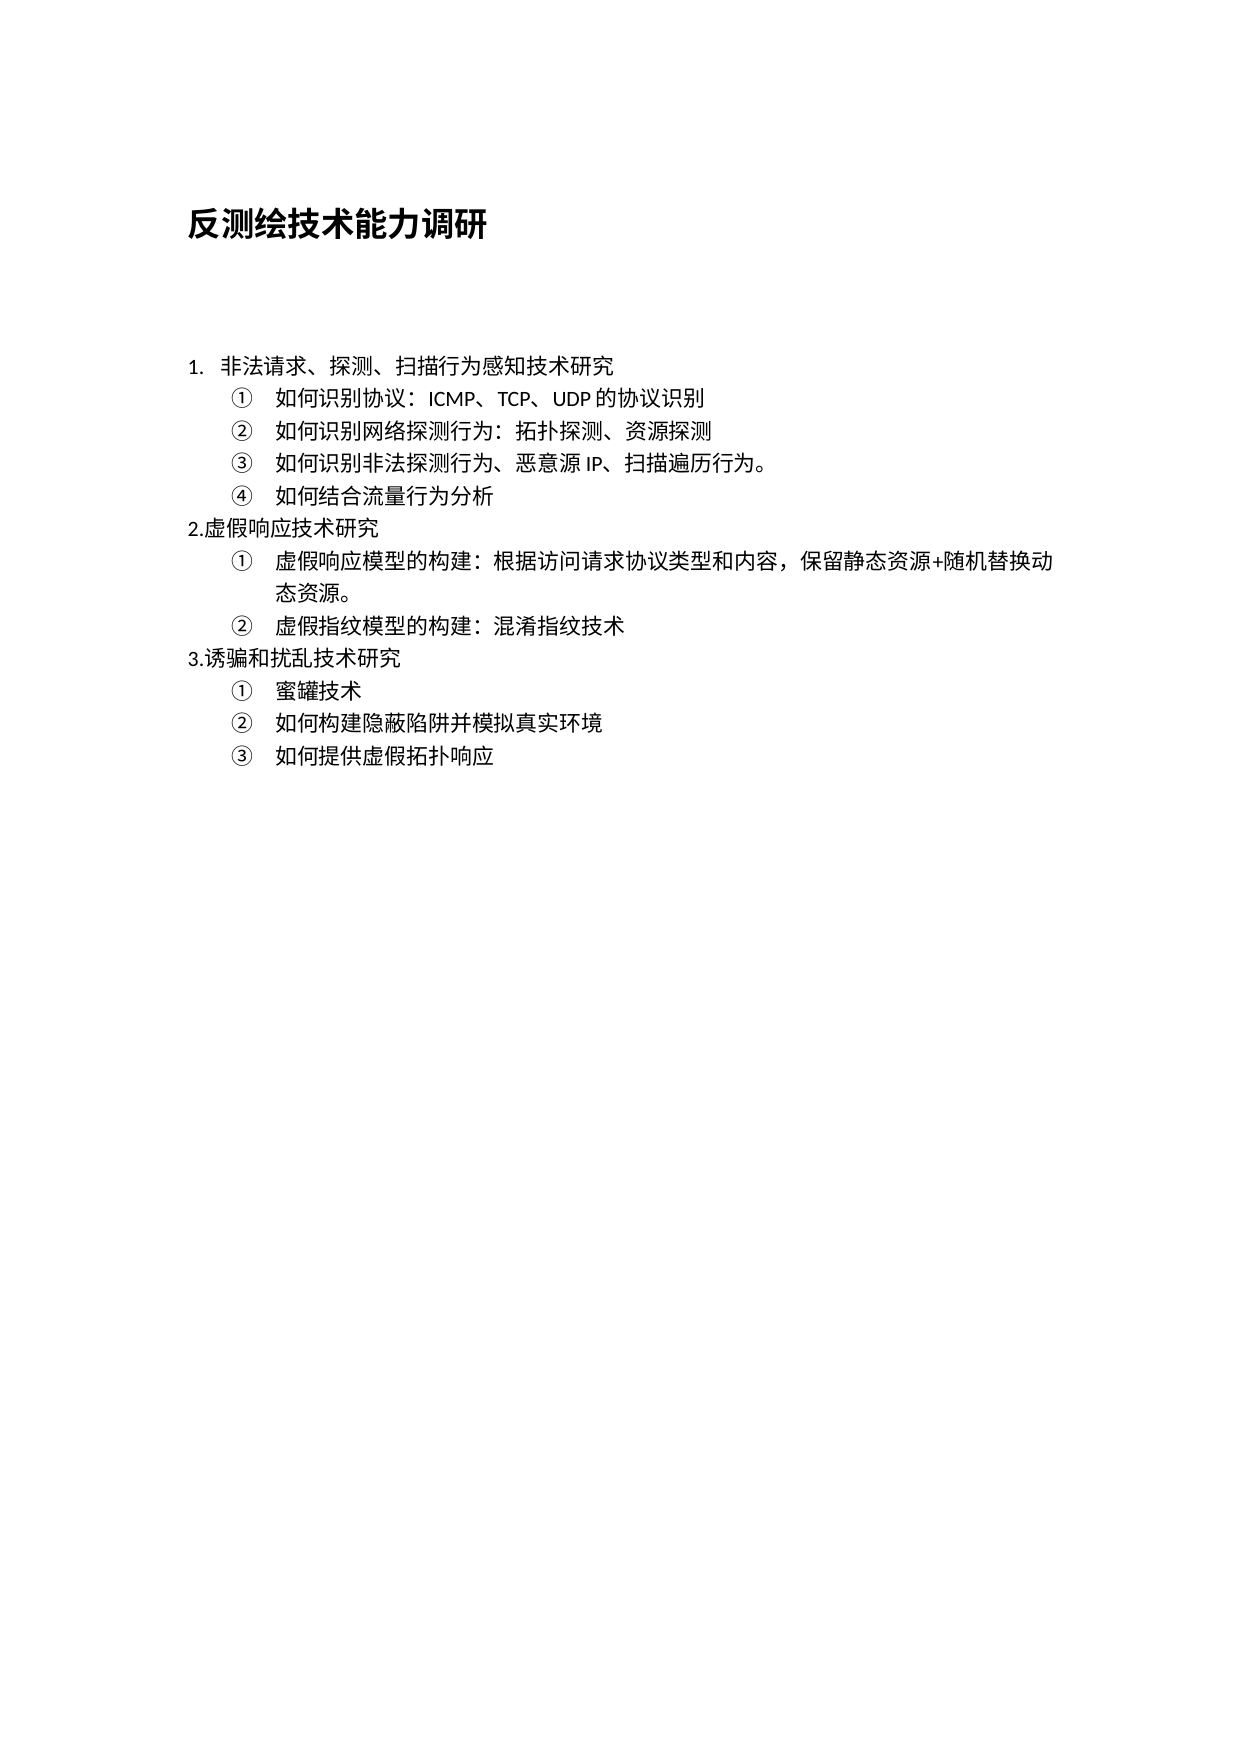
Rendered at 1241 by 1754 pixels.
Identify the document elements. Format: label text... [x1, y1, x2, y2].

text 2.虚假响应技术研究 [187, 511, 1053, 543]
subtitle 反测绘技术能力调研 [187, 189, 1053, 254]
list 如何识别协议：ICMP、TCP、UDP的协议识别 [187, 381, 1053, 413]
text 3.诱骗和扰乱技术研究 [187, 641, 1053, 673]
list 如何提供虚假拓扑响应 [187, 738, 1053, 771]
list 虚假指纹模型的构建：混淆指纹技术 [187, 608, 1053, 641]
list 如何结合流量行为分析 [187, 478, 1053, 511]
list 如何构建隐蔽陷阱并模拟真实环境 [187, 706, 1053, 738]
list 非法请求、探测、扫描行为感知技术研究 [187, 348, 1053, 381]
list 虚假响应模型的构建：根据访问请求协议类型和内容，保留静态资源+随机替换动 态资源。 [187, 543, 1053, 608]
list 如何识别非法探测行为、恶意源IP、扫描遍历行为。 [187, 446, 1053, 478]
list 如何识别网络探测行为：拓扑探测、资源探测 [187, 413, 1053, 446]
list 蜜罐技术 [187, 673, 1053, 706]
